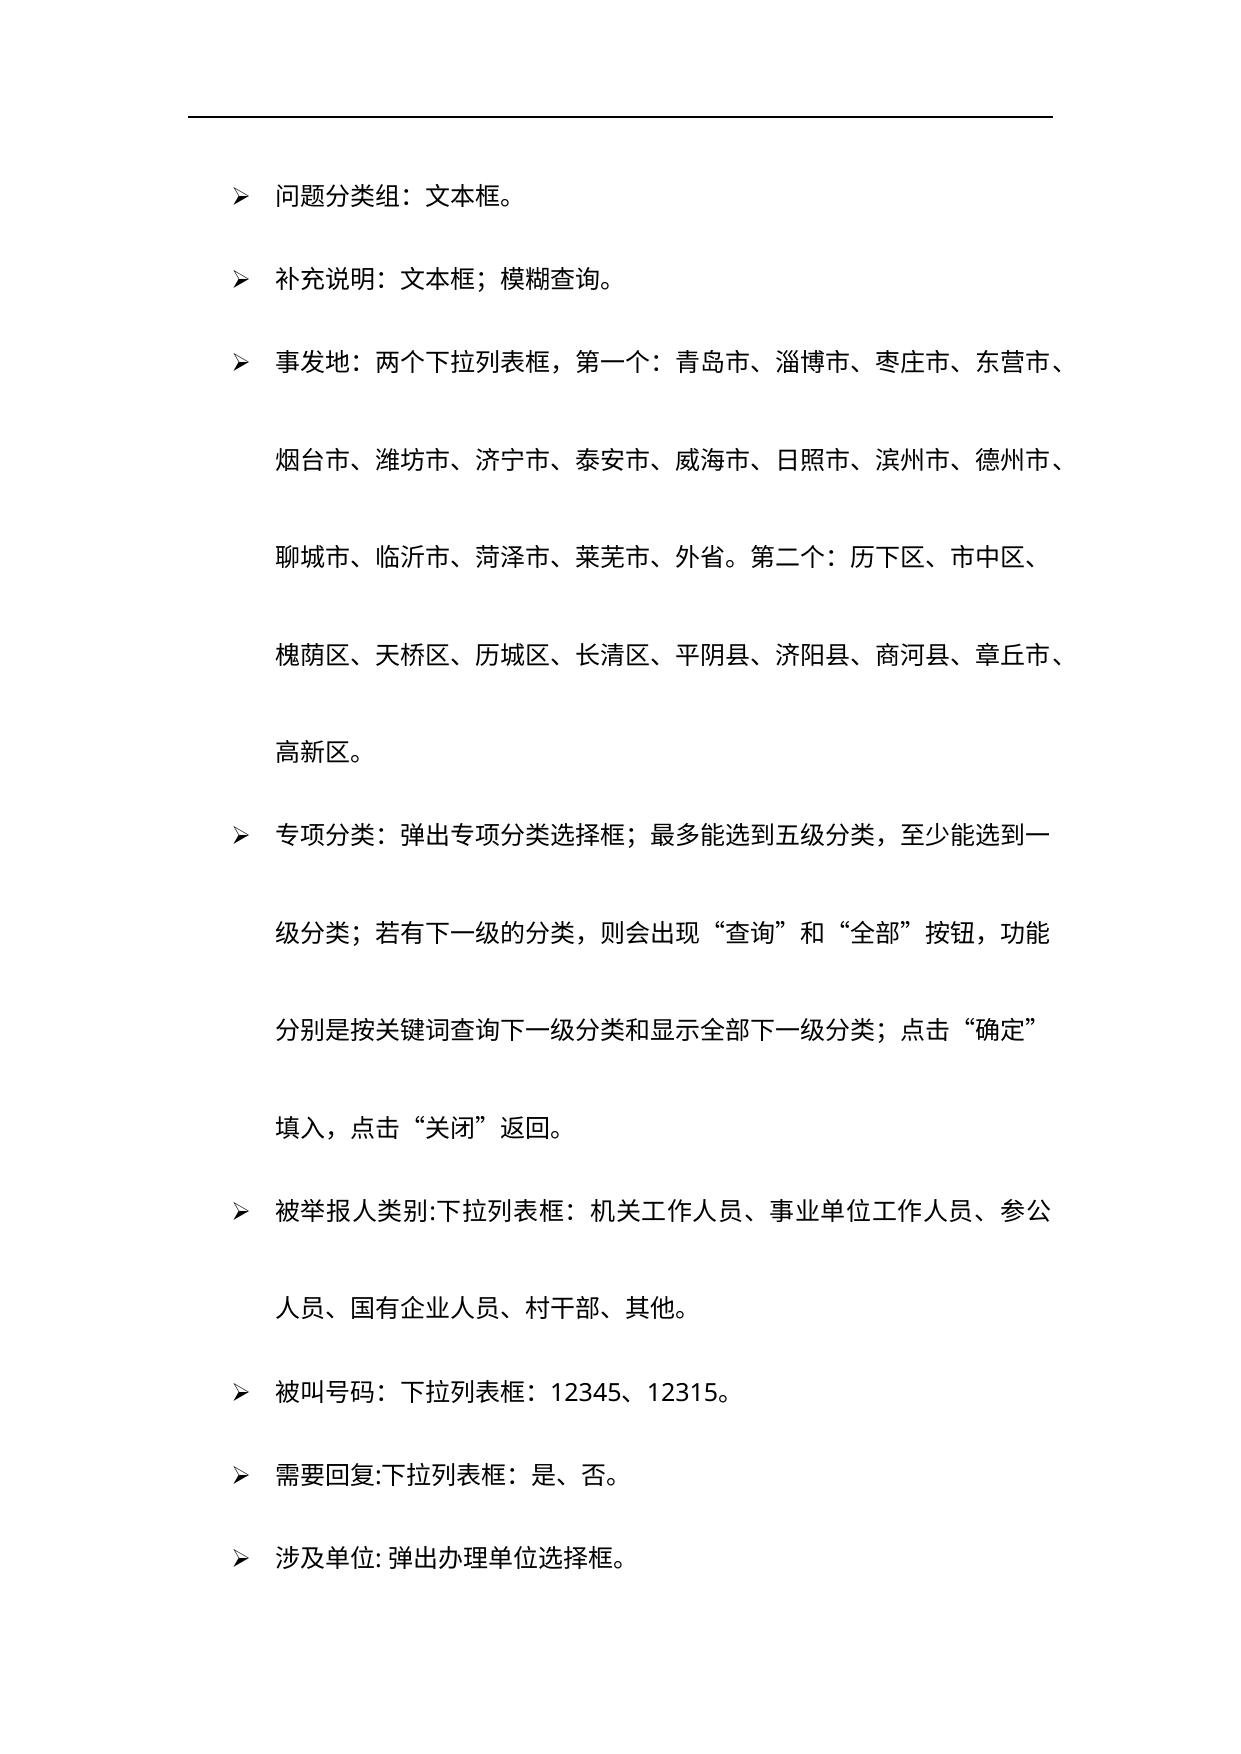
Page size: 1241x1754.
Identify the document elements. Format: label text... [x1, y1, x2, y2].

list 涉及单位: 弹出办理单位选择框。 [231, 1524, 1053, 1589]
list 问题分类组：文本框。 [231, 162, 1053, 227]
list 被举报人类别:下拉列表框：机关工作人员、事业单位工作人员、参公人员、国有企业人员、村干部、其他。 [231, 1177, 1053, 1339]
list 需要回复:下拉列表框：是、否。 [231, 1441, 1053, 1506]
list 事发地：两个下拉列表框，第一个：青岛市、淄博市、枣庄市、东营市、烟台市、潍坊市、济宁市、泰安市、威海市、日照市、滨州市、德州市、聊城市、临沂市、菏泽市、莱芜市、外省。第二个：历下区、市中区、槐荫区、天桥区、历城区、长清区、平阴县、济阳县、商河县、章丘市、高新区。 [231, 328, 1053, 783]
list 专项分类：弹出专项分类选择框；最多能选到五级分类，至少能选到一级分类；若有下一级的分类，则会出现“查询”和“全部”按钮，功能分别是按关键词查询下一级分类和显示全部下一级分类；点击“确定”填入，点击“关闭”返回。 [231, 801, 1053, 1159]
list 补充说明：文本框；模糊查询。 [231, 245, 1053, 310]
list 被叫号码：下拉列表框：12345、12315。 [231, 1358, 1053, 1423]
